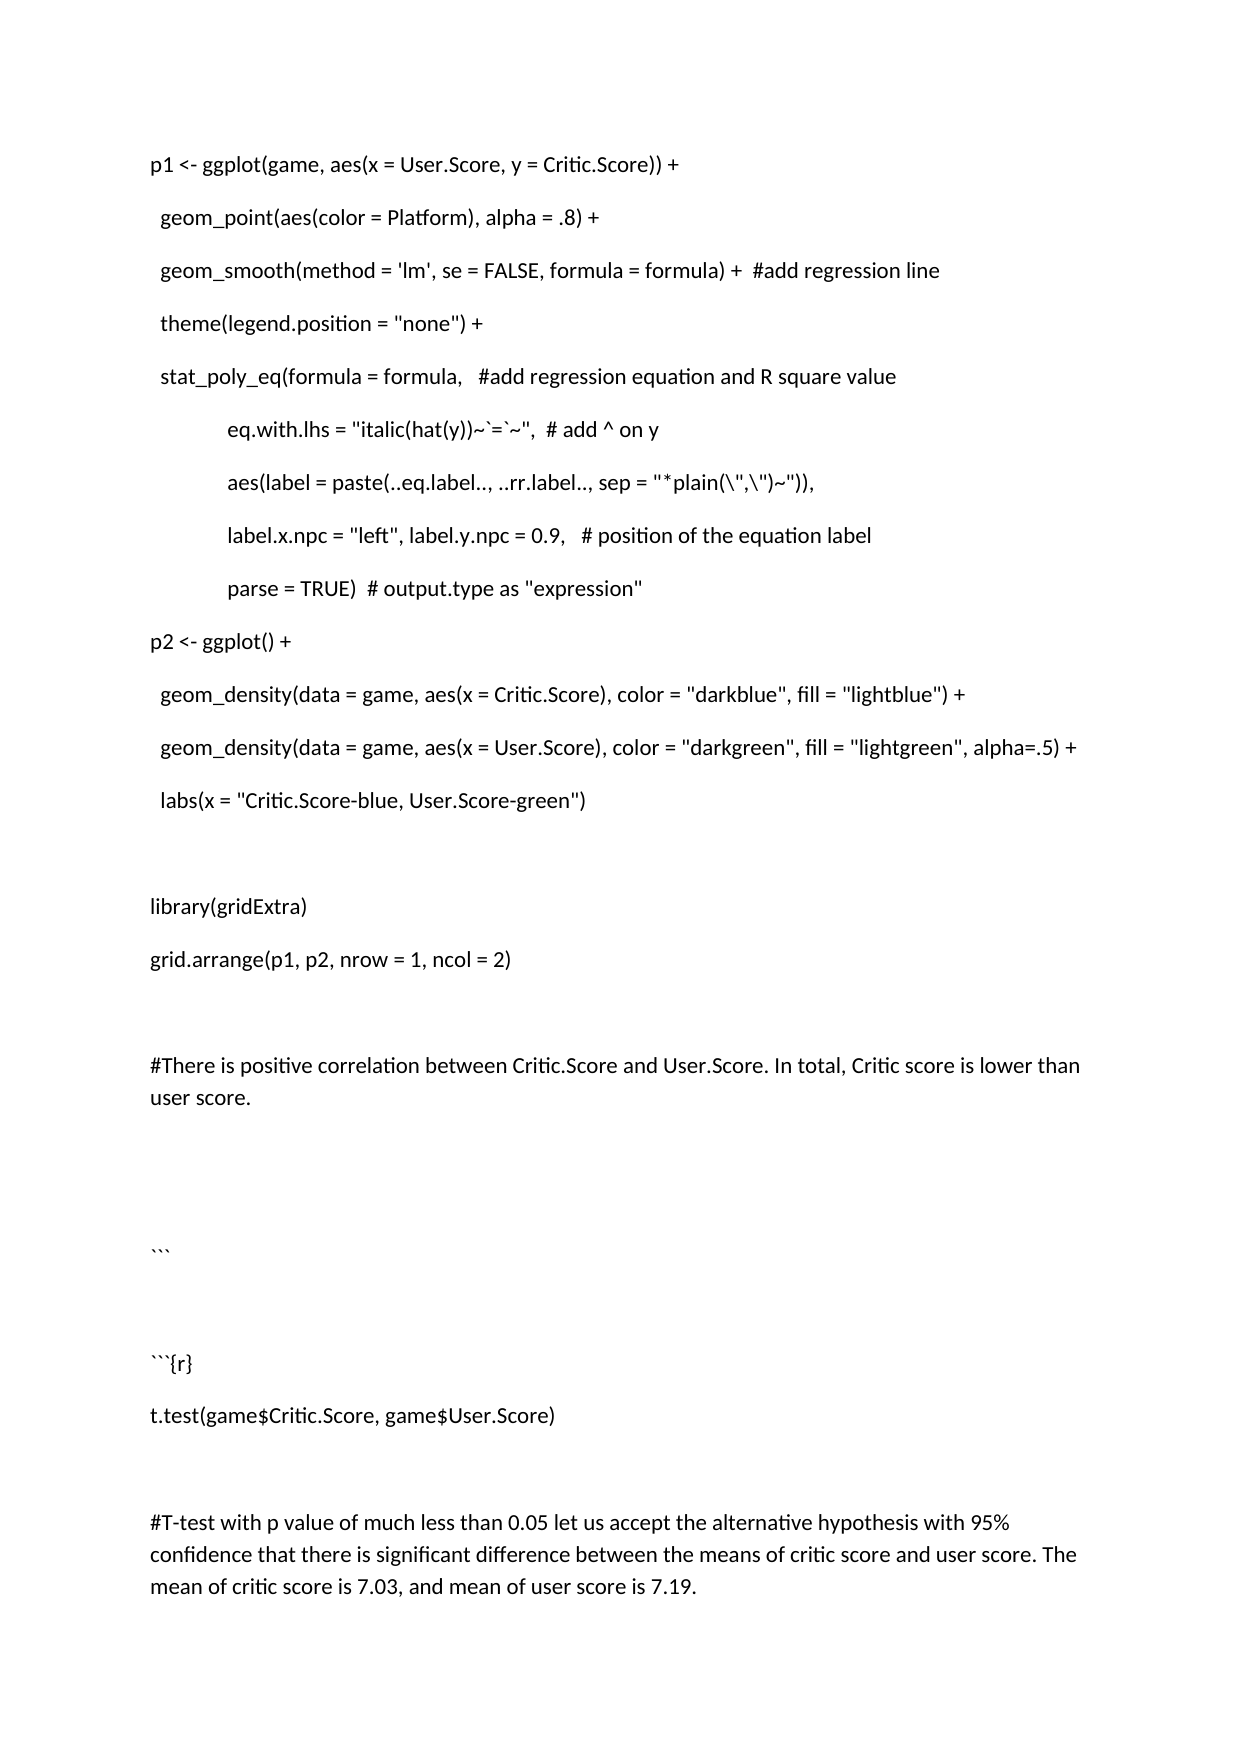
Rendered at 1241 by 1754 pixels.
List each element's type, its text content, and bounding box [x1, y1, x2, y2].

text geom_smooth(method = 'lm', se = FALSE, formula = formula) + #add regression line [150, 256, 1090, 284]
text t.test(game$Critic.Score, game$User.Score) [150, 1402, 1090, 1430]
text labs(x = "Critic.Score-blue, User.Score-green") [150, 786, 1090, 814]
text stat_poly_eq(formula = formula, #add regression equation and R square value [150, 362, 1090, 390]
text geom_density(data = game, aes(x = Critic.Score), color = "darkblue", fill = "lightblue") + [150, 680, 1090, 708]
text eq.with.lhs = "italic(hat(y))~`=`~", # add ^ on y [150, 415, 1090, 443]
text geom_density(data = game, aes(x = User.Score), color = "darkgreen", fill = "lightgreen", alpha=.5) + [150, 733, 1090, 761]
text ``` [150, 1243, 1090, 1271]
text parse = TRUE) # output.type as "expression" [150, 574, 1090, 602]
text #There is positive correlation between Critic.Score and User.Score. In total, Critic score is lower than user score. [150, 1051, 1090, 1112]
text library(gridExtra) [150, 892, 1090, 920]
text p2 <- ggplot() + [150, 627, 1090, 655]
text geom_point(aes(color = Platform), alpha = .8) + [150, 203, 1090, 231]
text p1 <- ggplot(game, aes(x = User.Score, y = Critic.Score)) + [150, 150, 1090, 178]
text ```{r} [150, 1349, 1090, 1377]
text label.x.npc = "left", label.y.npc = 0.9, # position of the equation label [150, 521, 1090, 549]
text aes(label = paste(..eq.label.., ..rr.label.., sep = "*plain(\",\")~")), [150, 468, 1090, 496]
text grid.arrange(p1, p2, nrow = 1, ncol = 2) [150, 945, 1090, 973]
text theme(legend.position = "none") + [150, 309, 1090, 337]
text #T-test with p value of much less than 0.05 let us accept the alternative hypothesis with 95% confidence that there is significant difference between the means of critic score and user score. The mean of critic score is 7.03, and mean of user score is 7.19. [150, 1508, 1090, 1600]
